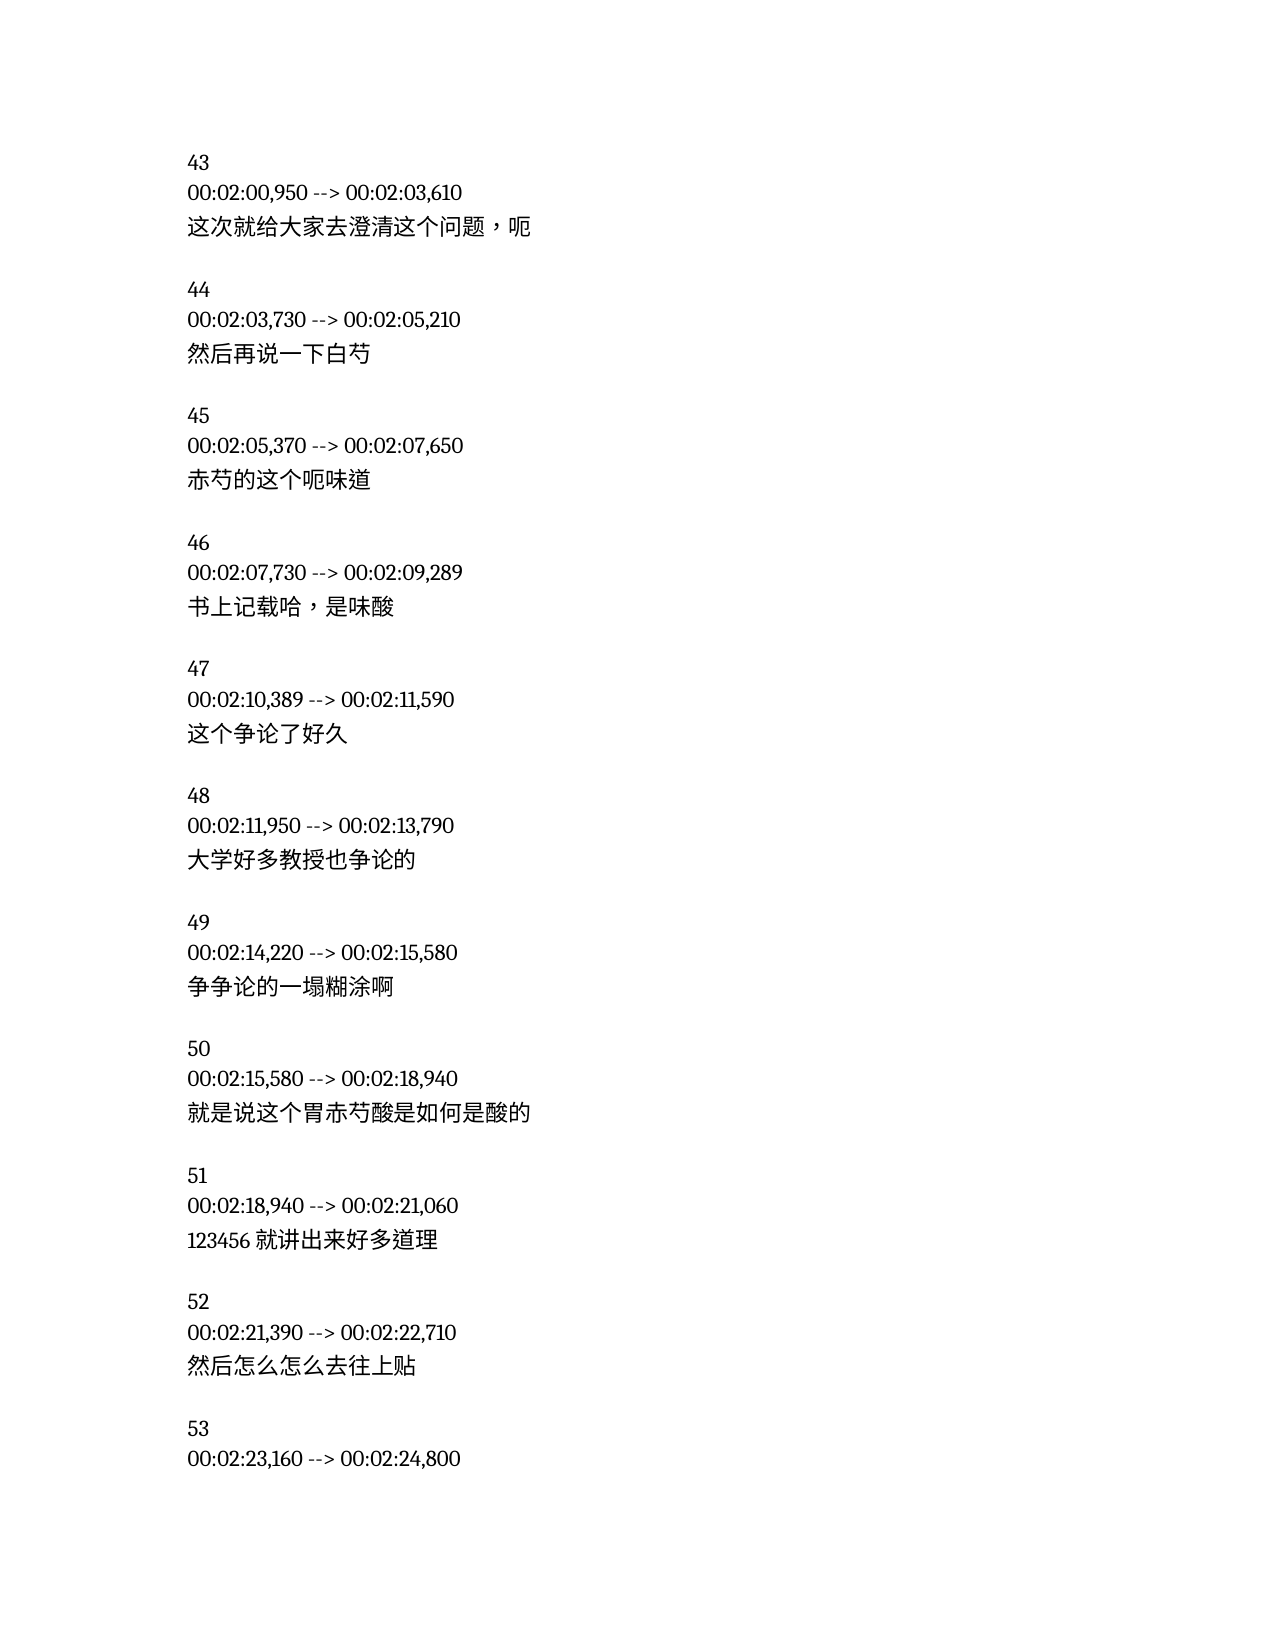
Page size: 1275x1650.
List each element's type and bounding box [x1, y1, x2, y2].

text [187, 150, 1087, 1472]
